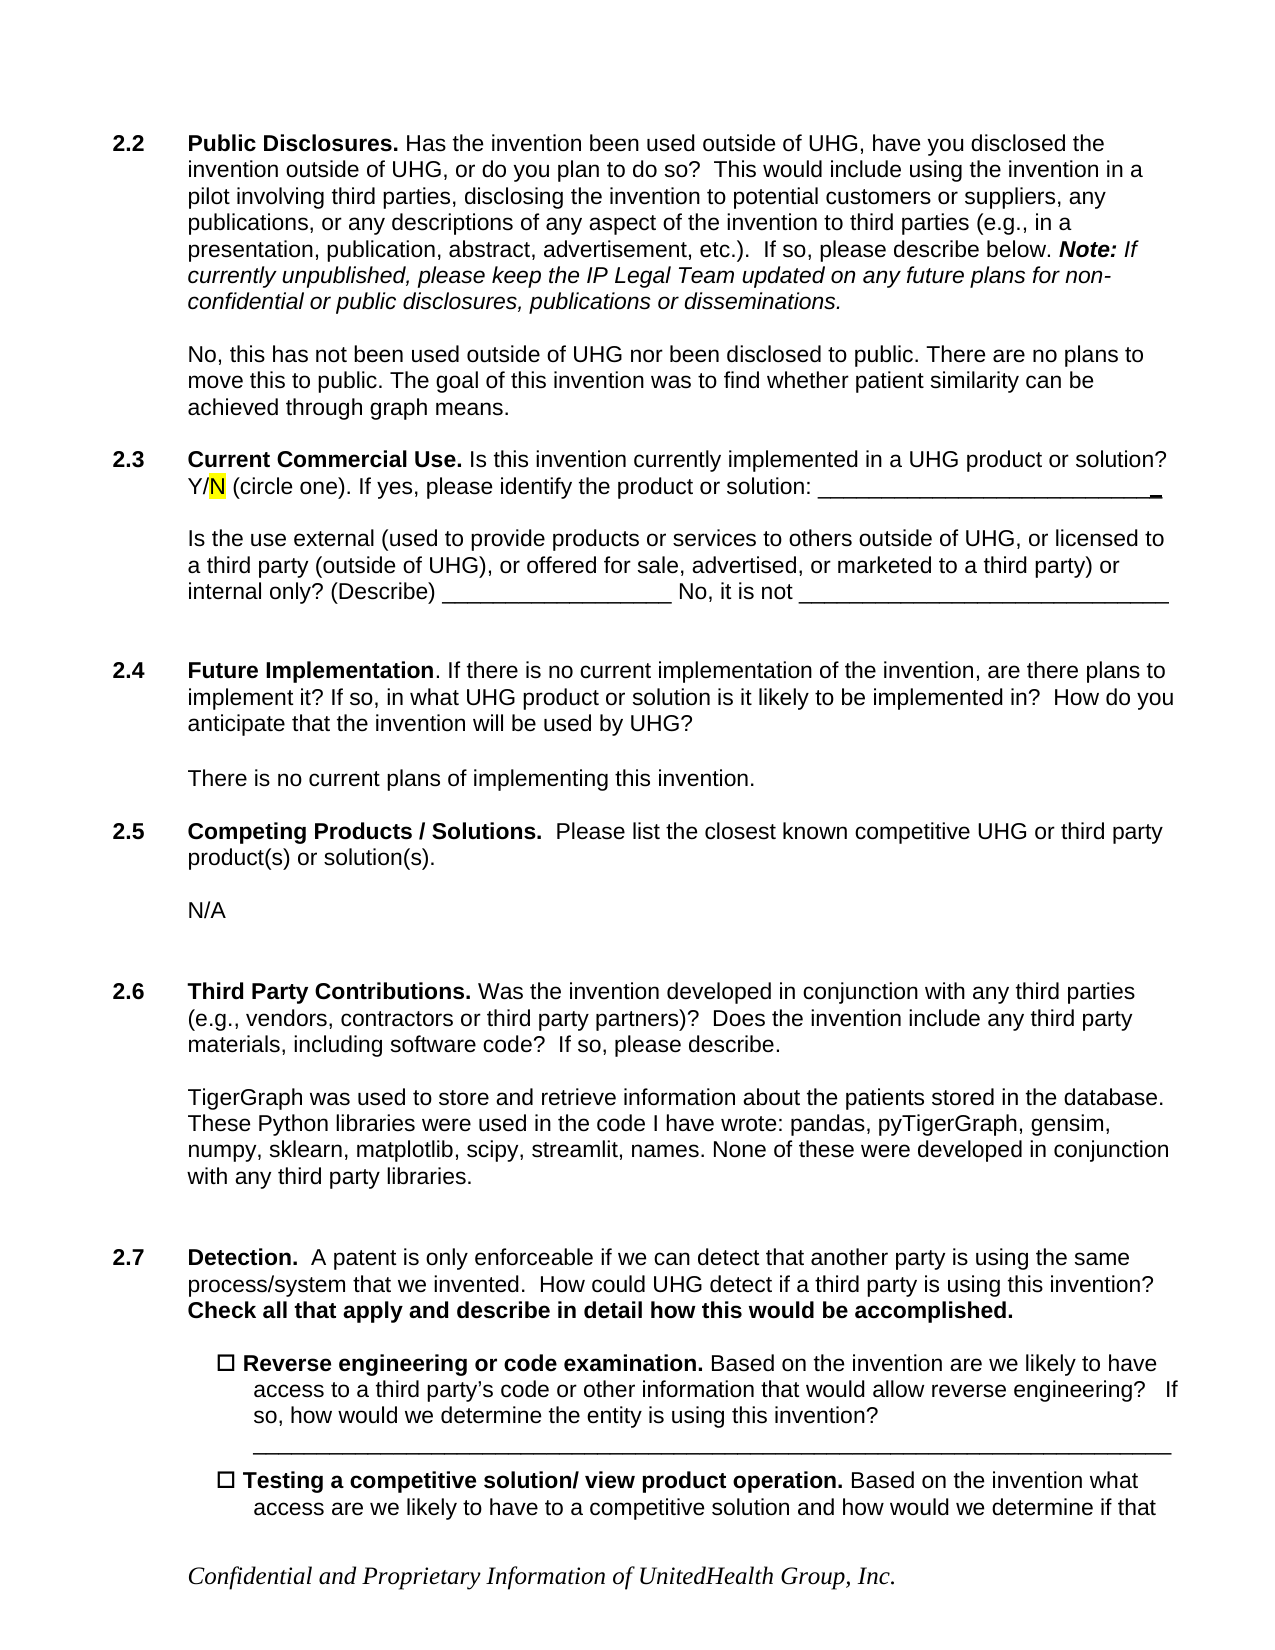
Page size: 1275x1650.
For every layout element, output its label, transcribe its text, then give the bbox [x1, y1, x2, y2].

text 2.7 Detection. A patent is only enforceable if we can detect that another party is using the same process/system that we invented. How could UHG detect if a third party is using this invention? Check all that apply and describe in detail how this would be accomplished. [112, 1244, 1181, 1323]
list 2.3 Current Commercial Use. Is this invention currently implemented in a UHG product or solution? Y/N (circle one). If yes, please identify the product or solution: ___________________________ [112, 446, 1181, 499]
text 2.6 Third Party Contributions. Was the invention developed in conjunction with any third parties (e.g., vendors, contractors or third party partners)? Does the invention include any third party materials, including software code? If so, please describe. [112, 978, 1181, 1057]
text 2.2 Public Disclosures. Has the invention been used outside of UHG, have you disclosed the invention outside of UHG, or do you plan to do so? This would include using the invention in a pilot involving third parties, disclosing the invention to potential customers or suppliers, any publications, or any descriptions of any aspect of the invention to third parties (e.g., in a presentation, publication, abstract, advertisement, etc.). If so, please describe below. Note: If currently unpublished, please keep the IP Legal Team updated on any future plans for non-confidential or public disclosures, publications or disseminations. [112, 130, 1181, 314]
text Reverse engineering or code examination. Based on the invention are we likely to have access to a third party’s code or other information that would allow reverse engineering? If so, how would we determine the entity is using this invention? ________________________________________________________________________ [216, 1349, 1181, 1455]
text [216, 1467, 1181, 1520]
text N/A [112, 897, 1181, 923]
text No, this has not been used outside of UHG nor been disclosed to public. There are no plans to move this to public. The goal of this invention was to find whether patient similarity can be achieved through graph means. [187, 341, 1181, 420]
text There is no current plans of implementing this invention. [112, 765, 1181, 791]
text TigerGraph was used to store and retrieve information about the patients stored in the database. These Python libraries were used in the code I have wrote: pandas, pyTigerGraph, gensim, numpy, sklearn, matplotlib, scipy, streamlit, names. None of these were developed in conjunction with any third party libraries. [112, 1084, 1181, 1189]
text 2.5 Competing Products / Solutions. Please list the closest known competitive UHG or third party product(s) or solution(s). [112, 818, 1181, 870]
list 2.4 Future Implementation. If there is no current implementation of the invention, are there plans to implement it? If so, in what UHG product or solution is it likely to be implemented in? How do you anticipate that the invention will be used by UHG? [112, 657, 1181, 736]
list Is the use external (used to provide products or services to others outside of UHG, or licensed to a third party (outside of UHG), or offered for sale, advertised, or marketed to a third party) or internal only? (Describe) __________________ No, it is not _____________________________ [187, 525, 1181, 604]
